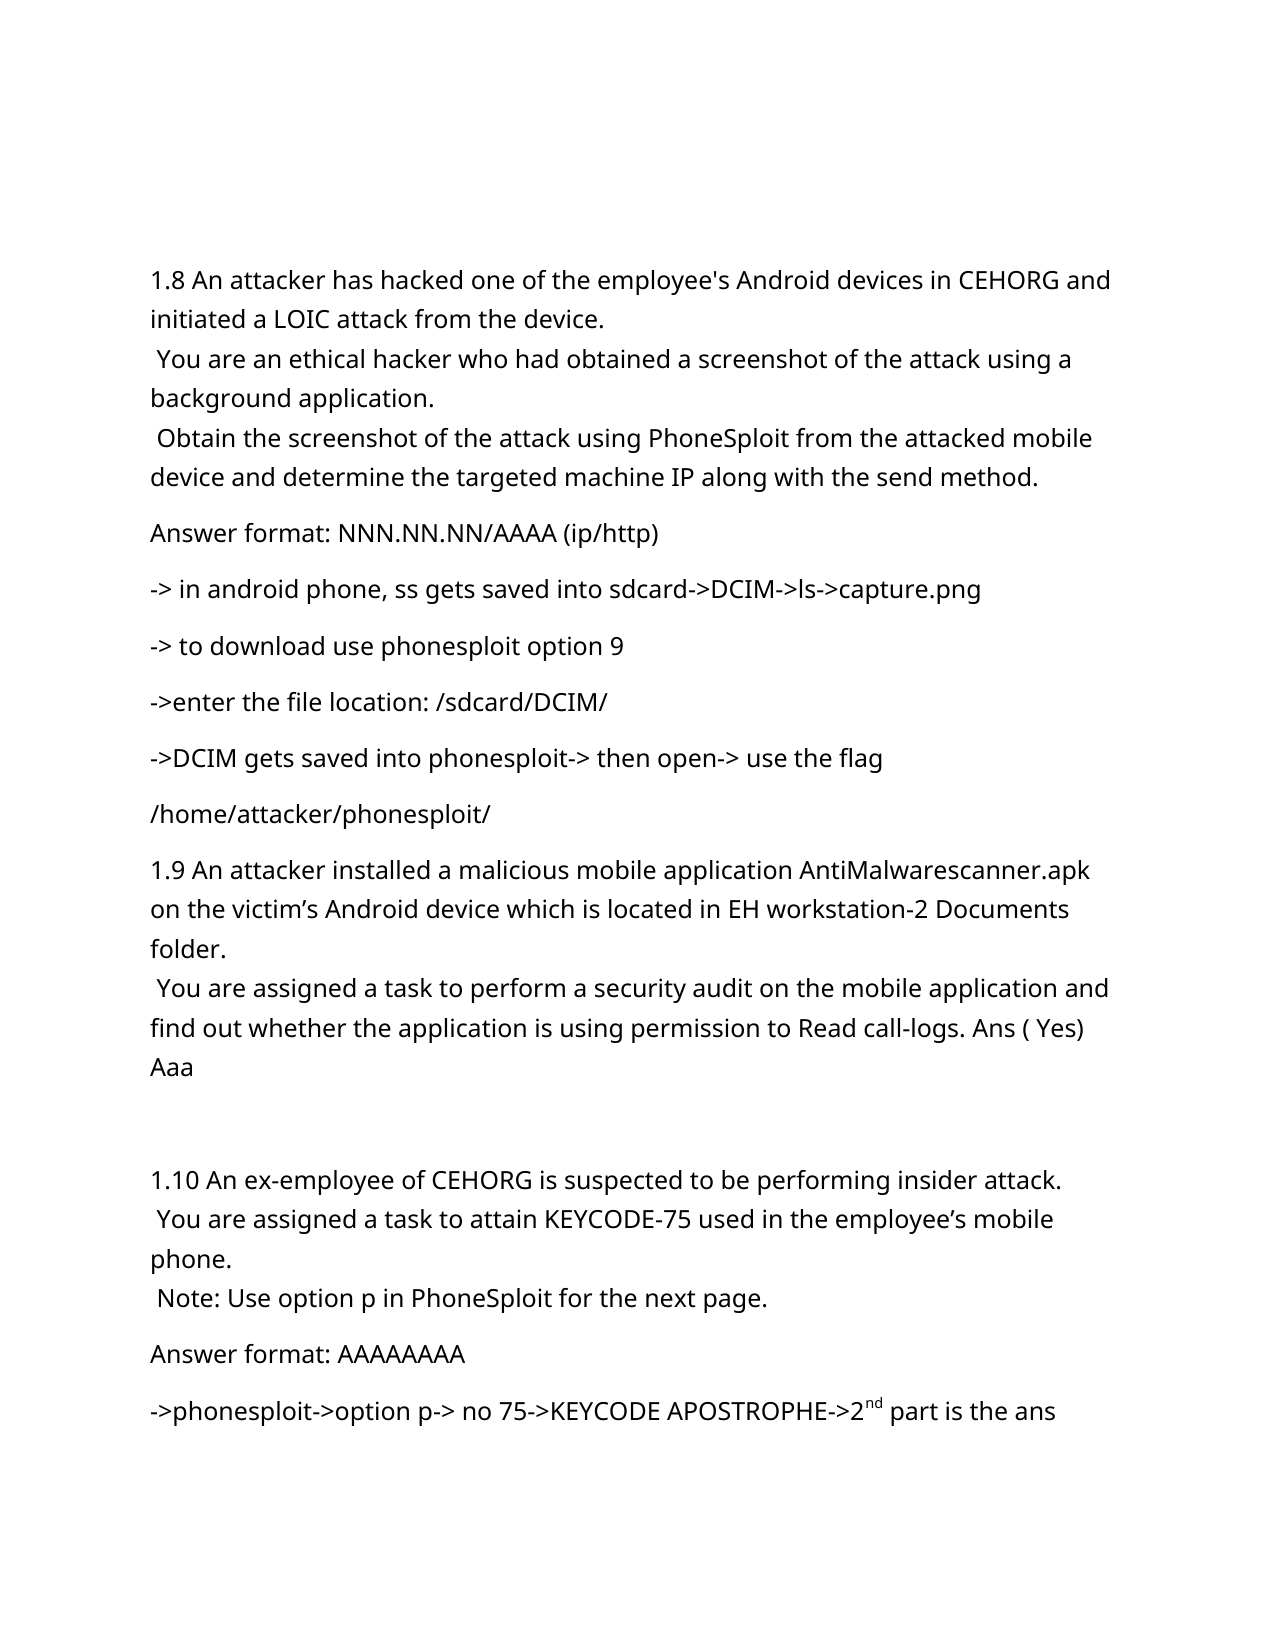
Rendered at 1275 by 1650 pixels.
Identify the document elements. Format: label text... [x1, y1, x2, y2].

text ->phonesploit->option p-> no 75->KEYCODE APOSTROPHE->2nd part is the ans [150, 1393, 1125, 1427]
text 1.8 An attacker has hacked one of the employee's Android devices in CEHORG and initiated a LOIC attack from the device. You are an ethical hacker who had obtained a screenshot of the attack using a background application. Obtain the screenshot of the attack using PhoneSploit from the attacked mobile device and determine the targeted machine IP along with the send method. [150, 262, 1125, 494]
text /home/attacker/phonesploit/ [150, 797, 1125, 831]
text Answer format: NNN.NN.NN/AAAA (ip/http) [150, 516, 1125, 550]
text Answer format: AAAAAAAA [150, 1337, 1125, 1371]
text ->DCIM gets saved into phonesploit-> then open-> use the flag [150, 740, 1125, 774]
text 1.9 An attacker installed a malicious mobile application AntiMalwarescanner.apk on the victim’s Android device which is located in EH workstation-2 Documents folder. You are assigned a task to perform a security audit on the mobile application and find out whether the application is using permission to Read call-logs. Ans ( Yes) Aaa [150, 853, 1125, 1084]
text -> to download use phonesploit option 9 [150, 628, 1125, 662]
text 1.10 An ex-employee of CEHORG is suspected to be performing insider attack. You are assigned a task to attain KEYCODE-75 used in the employee’s mobile phone. Note: Use option p in PhoneSploit for the next page. [150, 1162, 1125, 1315]
text -> in android phone, ss gets saved into sdcard->DCIM->ls->capture.png [150, 572, 1125, 606]
text ->enter the file location: /sdcard/DCIM/ [150, 684, 1125, 718]
